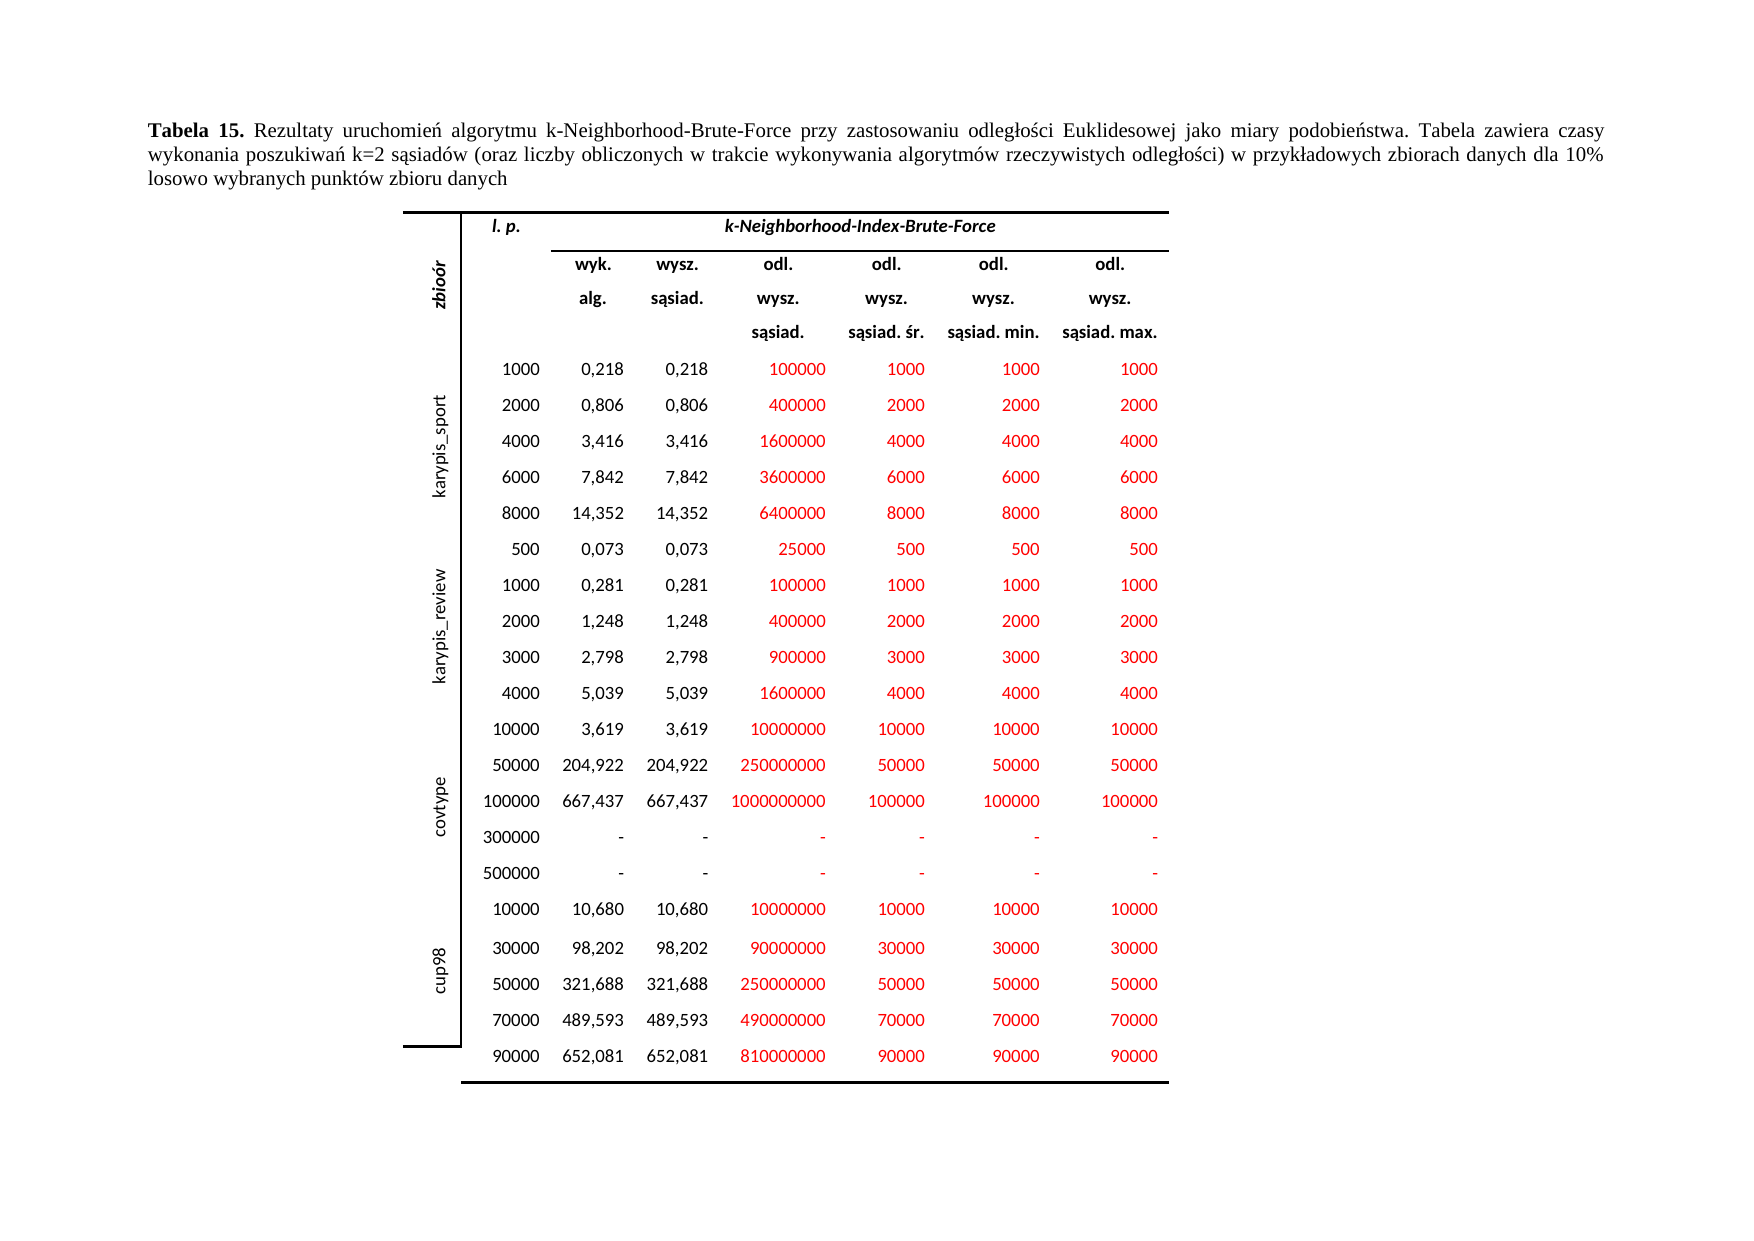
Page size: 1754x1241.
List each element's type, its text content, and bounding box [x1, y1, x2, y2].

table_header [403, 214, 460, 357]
text Tabela 15. Rezultaty uruchomień algorytmu k-Neighborhood-Brute-Force przy zastosowaniu odległości Euklidesowej jako miary podobieństwa. Tabela zawiera czasy wykonania poszukiwań k=2 sąsiadów (oraz liczby obliczonych w trakcie wykonywania algorytmów rzeczywistych odległości) w przykładowych zbiorach danych dla 10% losowo wybranych punktów zbioru danych [148, 118, 1606, 190]
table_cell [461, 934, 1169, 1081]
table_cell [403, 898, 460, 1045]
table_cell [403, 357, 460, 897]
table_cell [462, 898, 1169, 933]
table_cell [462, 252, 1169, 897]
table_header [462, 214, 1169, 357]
